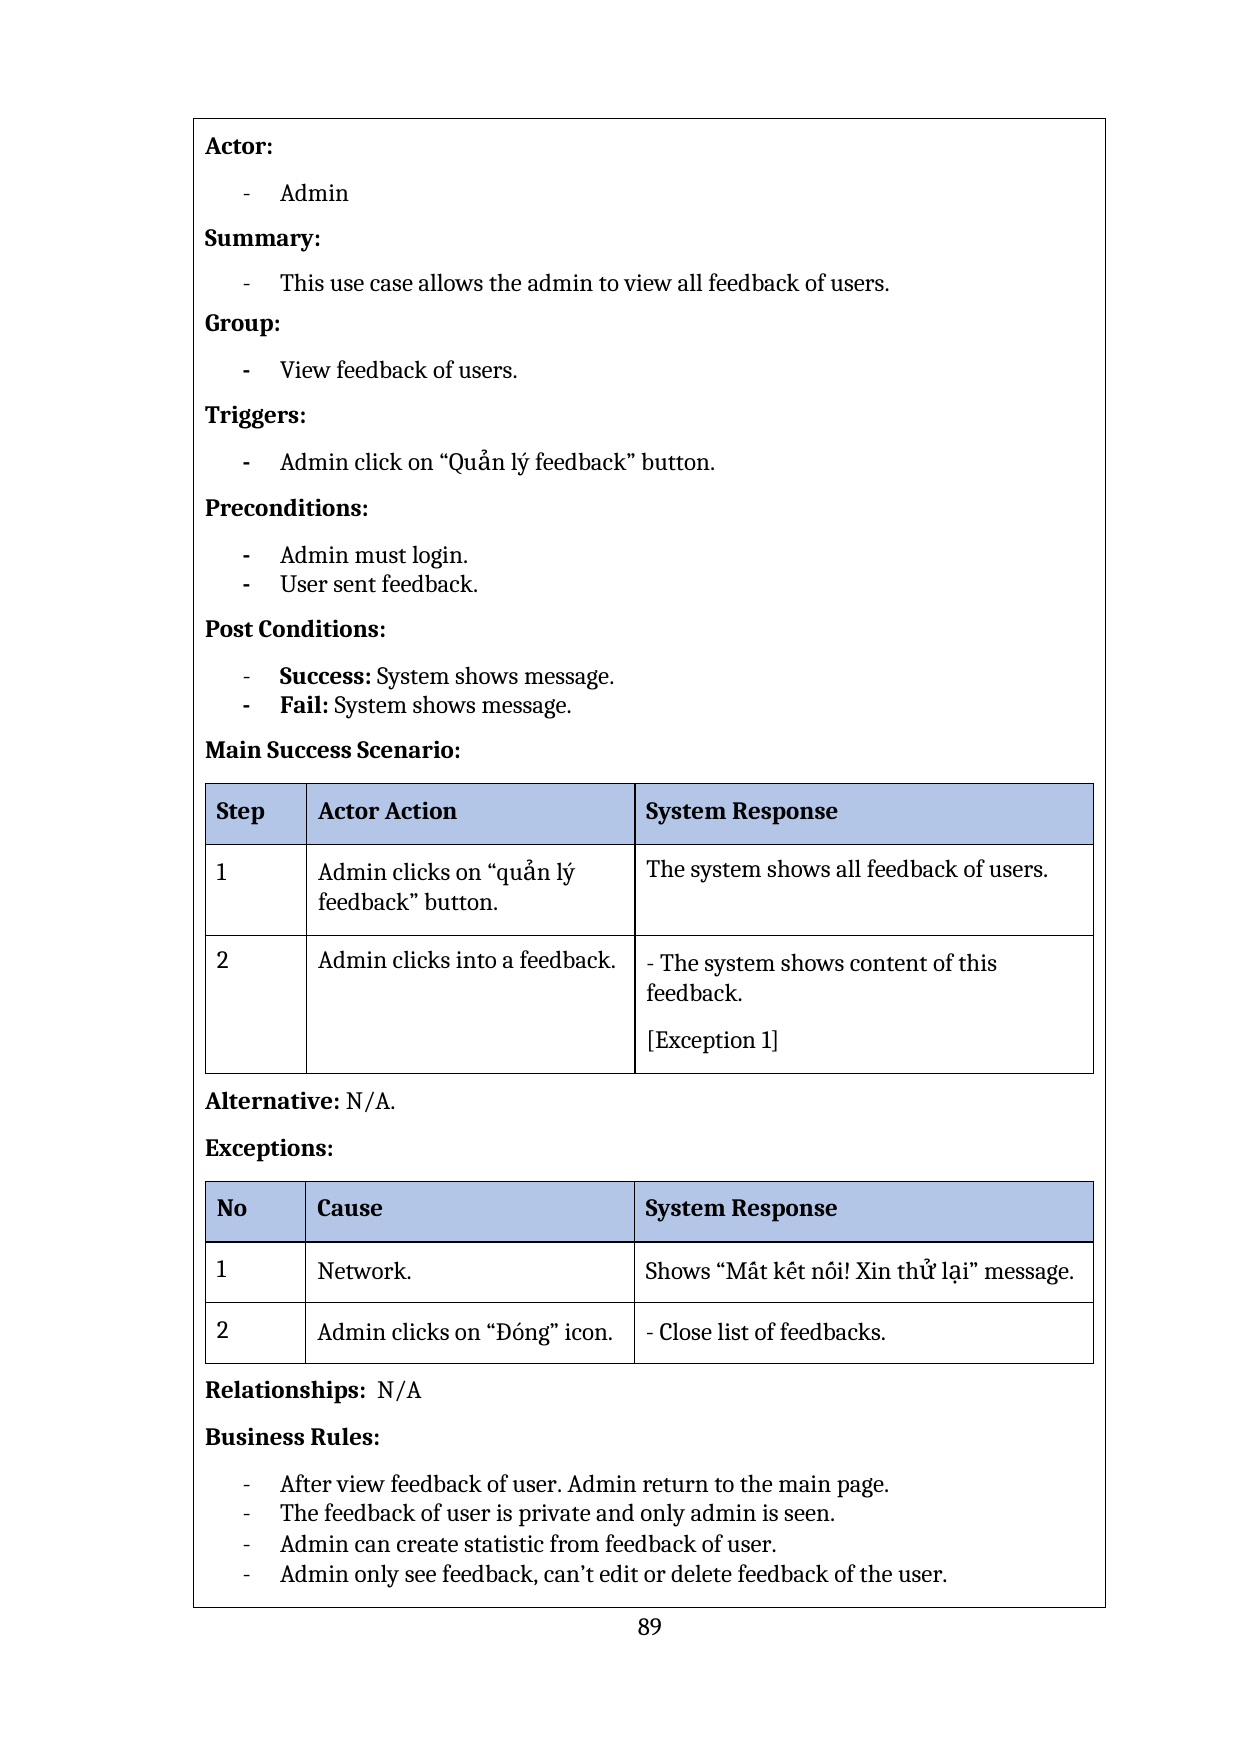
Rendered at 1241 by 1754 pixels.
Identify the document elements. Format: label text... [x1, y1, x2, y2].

table_cell Actor: Admin Summary: This use case allows the admin to view all feedback of users. Group: View feedback of users. Triggers: Admin click on “Quản lý feedback” button. Preconditions: Admin must login. User sent feedback. Post Conditions: Success: System shows message. Fail: System shows message. Main Success Scenario: Alternative: N/A. Exceptions: Relationships: N/A Business Rules: After view feedback of user. Admin return to the main page. The feedback of user is private and only admin is seen. Admin can create statistic from feedback of user. Admin only see feedback, can’t edit or delete feedback of the user. [194, 119, 1105, 1607]
